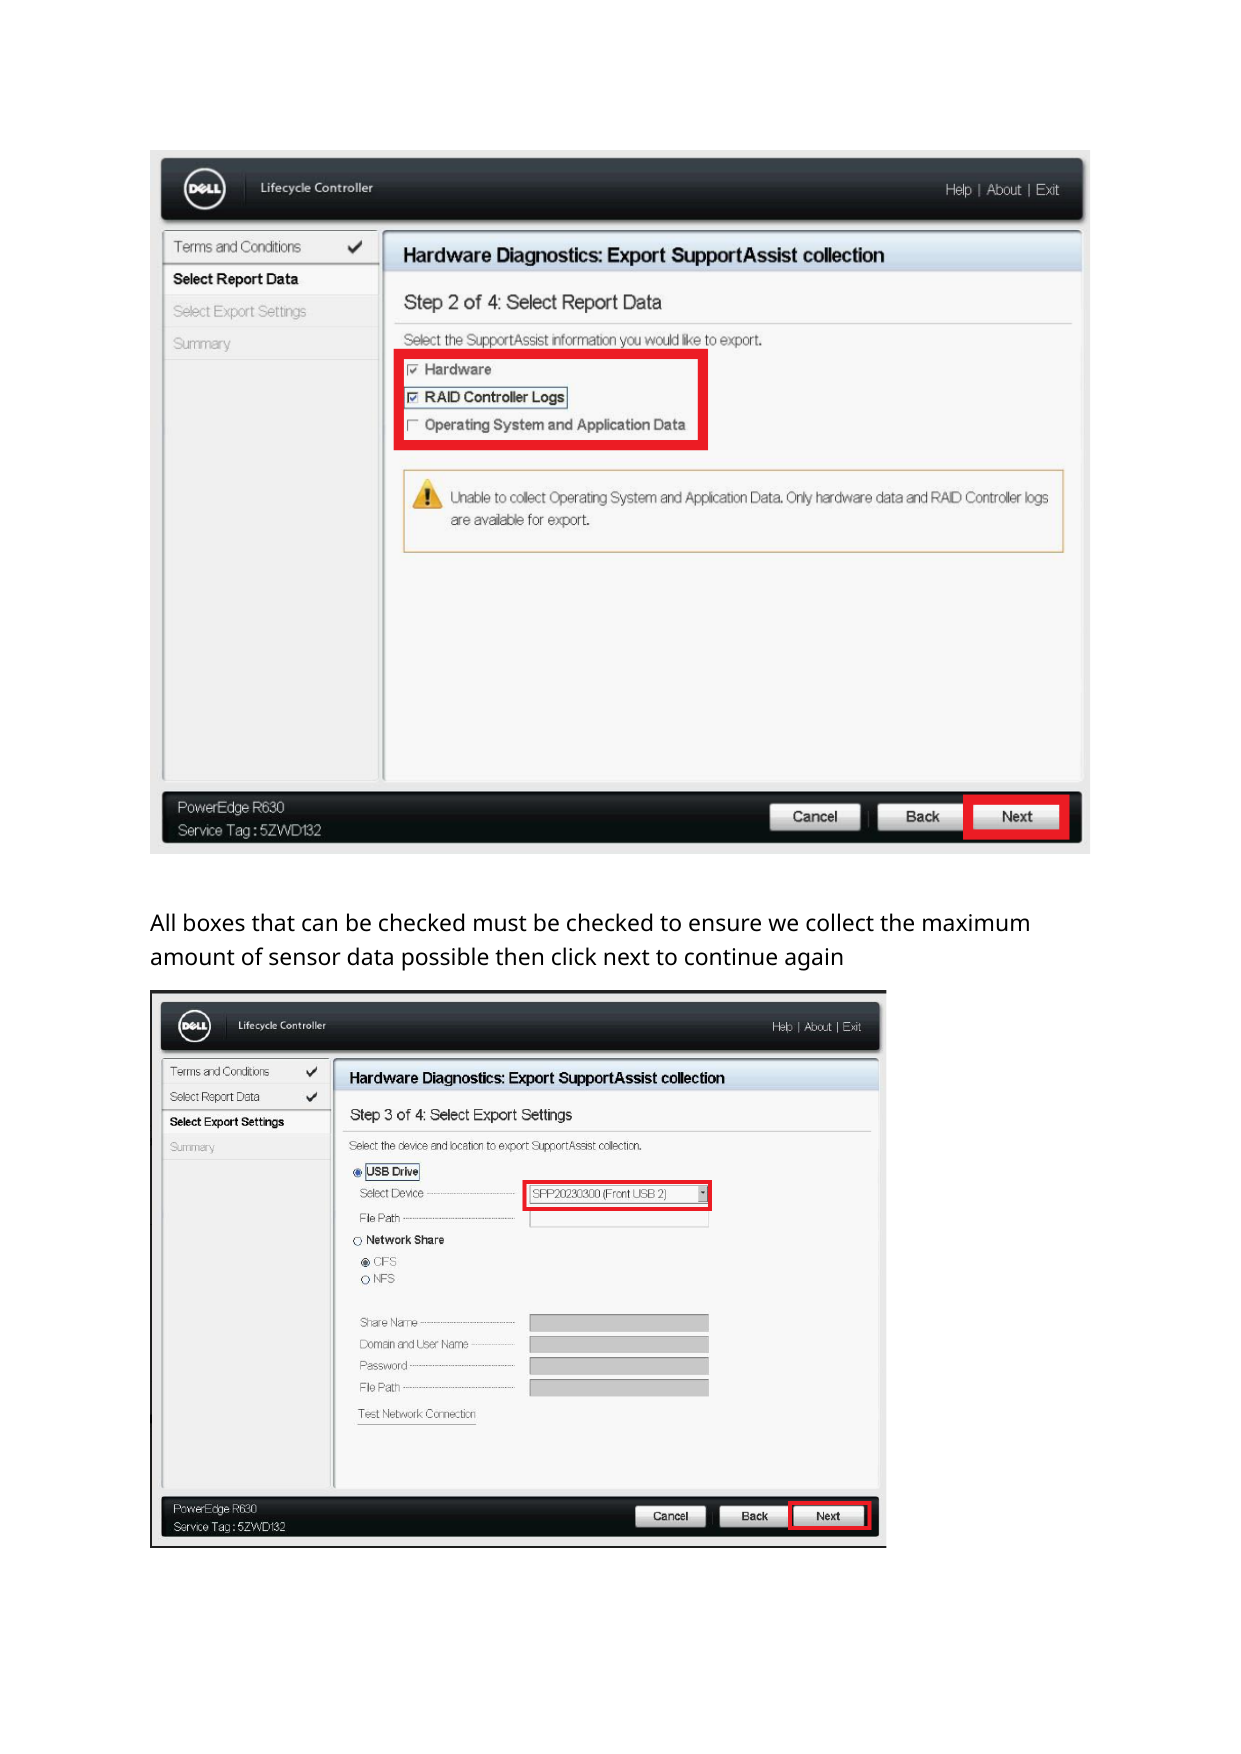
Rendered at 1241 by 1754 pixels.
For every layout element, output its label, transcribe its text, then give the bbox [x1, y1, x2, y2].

picture [150, 990, 887, 1548]
text All boxes that can be checked must be checked to ensure we collect the maximum amount of sensor data possible then click next to continue again [150, 907, 1090, 972]
picture [150, 150, 1091, 854]
